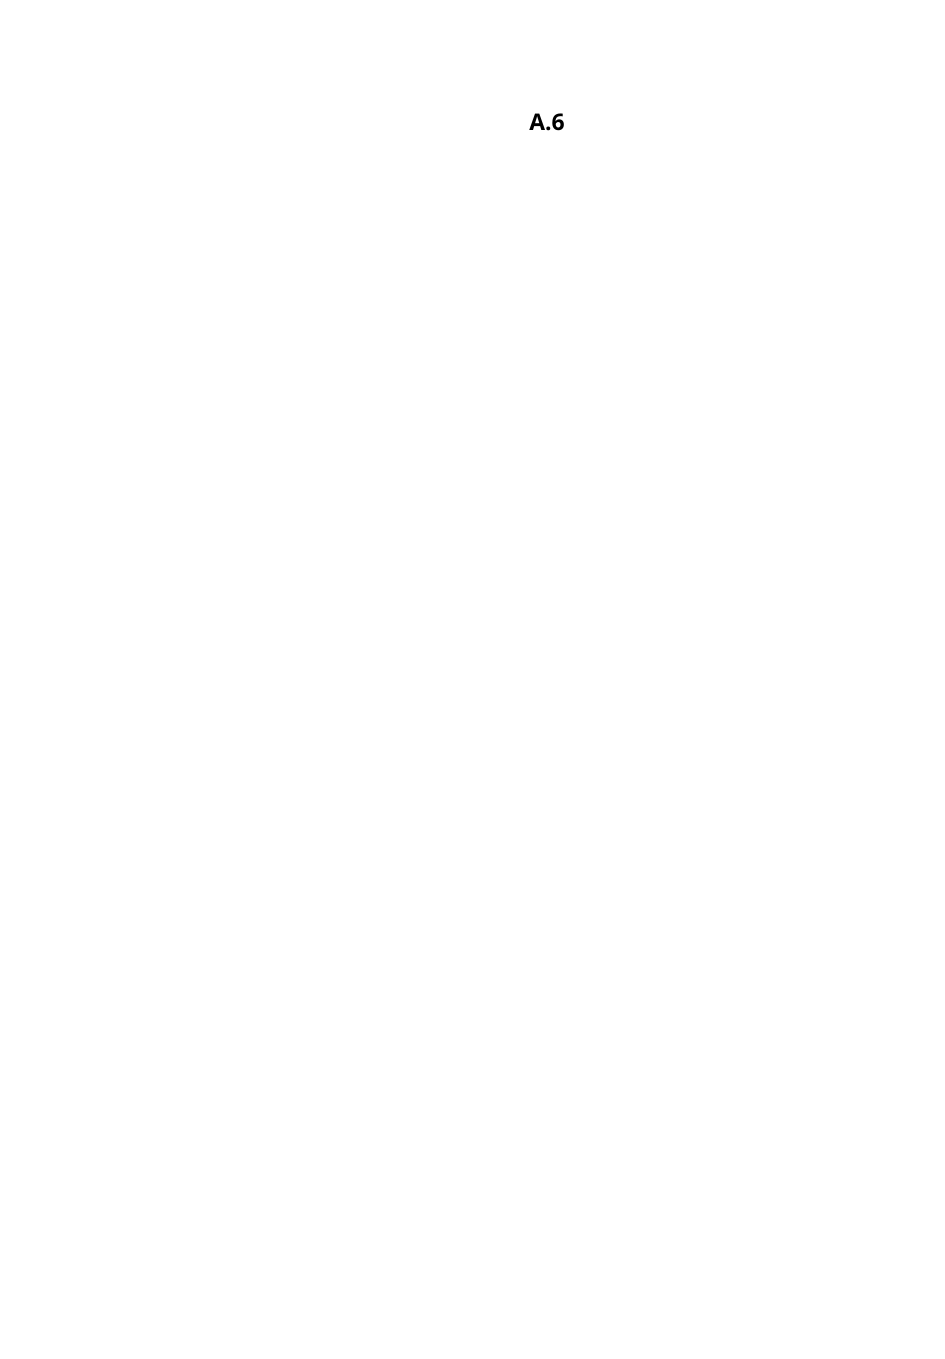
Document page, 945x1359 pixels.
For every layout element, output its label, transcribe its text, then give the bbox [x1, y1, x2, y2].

text A.6 [0, 97, 564, 138]
